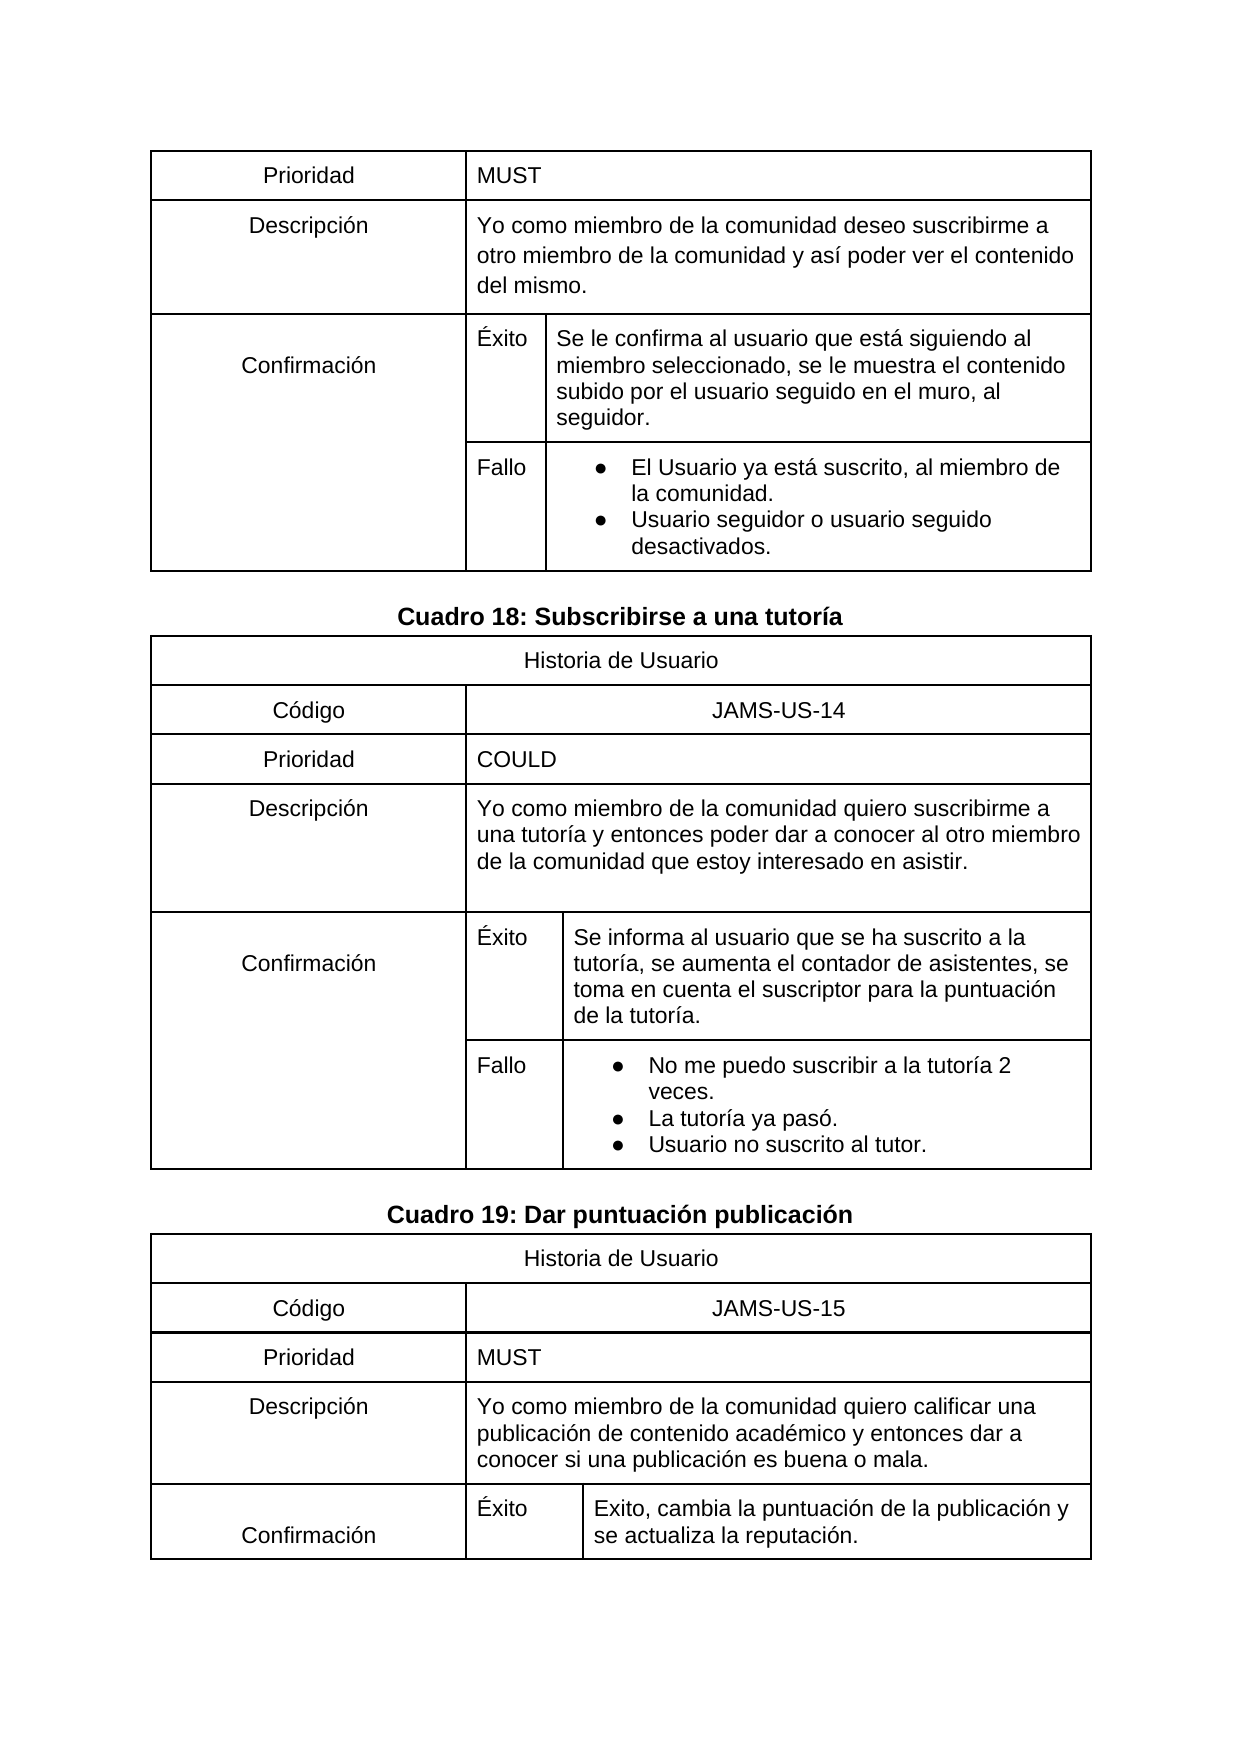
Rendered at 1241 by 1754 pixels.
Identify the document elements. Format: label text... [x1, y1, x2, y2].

table_cell Yo como miembro de la comunidad quiero suscribirme a una tutoría y entonces poder dar a conocer al otro miembro de la comunidad que estoy interesado en asistir. [467, 785, 1090, 911]
table_cell Prioridad [152, 152, 465, 199]
table_cell Yo como miembro de la comunidad deseo suscribirme a otro miembro de la comunidad y así poder ver el contenido del mismo. [467, 201, 1090, 313]
table_cell Confirmación [152, 315, 465, 569]
table_cell Éxito [467, 1485, 582, 1558]
table_cell COULD [467, 735, 1090, 783]
table_cell Descripción [152, 785, 465, 911]
table_cell Código [152, 1284, 465, 1331]
table_cell Confirmación [152, 1485, 465, 1558]
table_cell Descripción [152, 201, 465, 313]
table_cell Confirmación [152, 913, 465, 1168]
table_cell JAMS-US-14 [467, 686, 1090, 733]
table_header Historia de Usuario [152, 637, 1090, 684]
table_cell Yo como miembro de la comunidad quiero calificar una publicación de contenido académico y entonces dar a conocer si una publicación es buena o mala. [467, 1383, 1090, 1483]
table_header Historia de Usuario [152, 1235, 1090, 1282]
table_cell Prioridad [152, 735, 465, 783]
table_cell JAMS-US-15 [467, 1284, 1090, 1331]
table_cell No me puedo suscribir a la tutoría 2 veces. La tutoría ya pasó. Usuario no suscrito al tutor. [564, 1041, 1090, 1168]
table_cell Prioridad [152, 1334, 465, 1381]
table_cell MUST [467, 1334, 1090, 1381]
table_cell Descripción [152, 1383, 465, 1483]
table_cell Éxito [467, 315, 545, 441]
table_cell Se informa al usuario que se ha suscrito a la tutoría, se aumenta el contador de asistentes, se toma en cuenta el suscriptor para la puntuación de la tutoría. [564, 913, 1090, 1039]
text Cuadro 19: Dar puntuación publicación [150, 1200, 1090, 1229]
table_cell Éxito [467, 913, 562, 1039]
table_cell Fallo [467, 443, 545, 569]
table_cell Fallo [467, 1041, 562, 1168]
text Cuadro 18: Subscribirse a una tutoría [150, 602, 1090, 631]
table_cell MUST [467, 152, 1090, 199]
table_cell Código [152, 686, 465, 733]
table_cell El Usuario ya está suscrito, al miembro de la comunidad. Usuario seguidor o usuario seguido desactivados. [547, 443, 1090, 569]
table_cell Se le confirma al usuario que está siguiendo al miembro seleccionado, se le muestra el contenido subido por el usuario seguido en el muro, al seguidor. [547, 315, 1090, 441]
table_cell Exito, cambia la puntuación de la publicación y se actualiza la reputación. [584, 1485, 1090, 1558]
